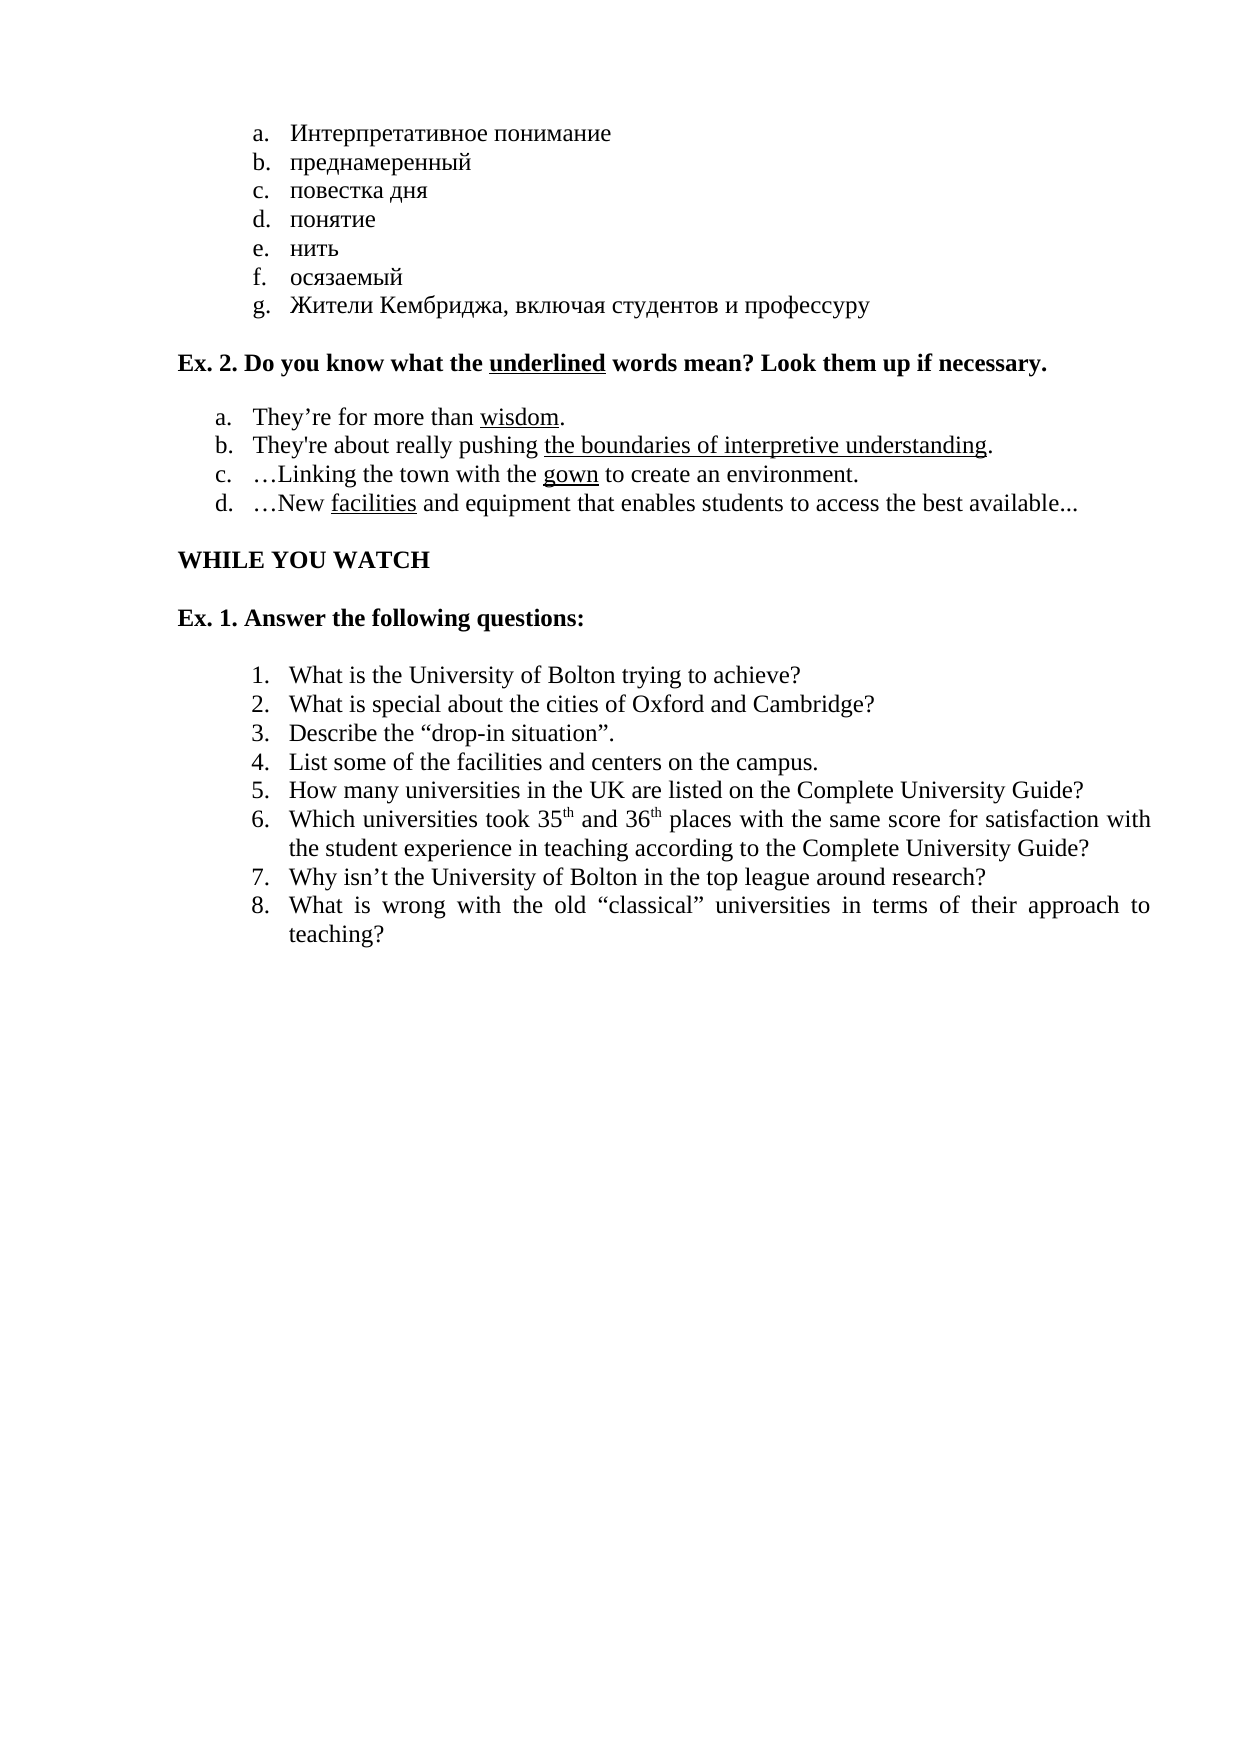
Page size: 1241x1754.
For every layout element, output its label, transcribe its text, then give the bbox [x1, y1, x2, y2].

list They're about really pushing the boundaries of interpretive understanding. [215, 431, 1152, 459]
list Why isn’t the University of Bolton in the top league around research? [251, 862, 1152, 891]
text Ex. 1. Answer the following questions: [177, 603, 1152, 632]
list преднамеренный [252, 147, 1152, 176]
list Which universities took 35th and 36th places with the same score for satisfaction with the student experience in teaching according to the Complete University Guide? [251, 804, 1152, 862]
list They’re for more than wisdom. [215, 402, 1152, 431]
list Интерпретативное понимание [252, 118, 1152, 147]
list List some of the facilities and centers on the campus. [251, 747, 1152, 776]
text WHILE YOU WATCH [177, 546, 1152, 574]
list …New facilities and equipment that enables students to access the best available... [215, 488, 1152, 517]
list Жители Кембриджа, включая студентов и профессуру [252, 291, 1152, 319]
text Ex. 2. Do you know what the underlined words mean? Look them up if necessary. [177, 348, 1152, 377]
list понятие [252, 204, 1152, 233]
list повестка дня [252, 176, 1152, 204]
list нить [252, 233, 1152, 262]
list What is special about the cities of Oxford and Cambridge? [251, 689, 1152, 718]
list осязаемый [252, 262, 1152, 291]
list What is the University of Bolton trying to achieve? [251, 661, 1152, 689]
list How many universities in the UK are listed on the Complete University Guide? [251, 776, 1152, 804]
list What is wrong with the old “classical” universities in terms of their approach to teaching? [251, 891, 1152, 948]
list Describe the “drop-in situation”. [251, 718, 1152, 747]
list …Linking the town with the gown to create an environment. [215, 459, 1152, 488]
